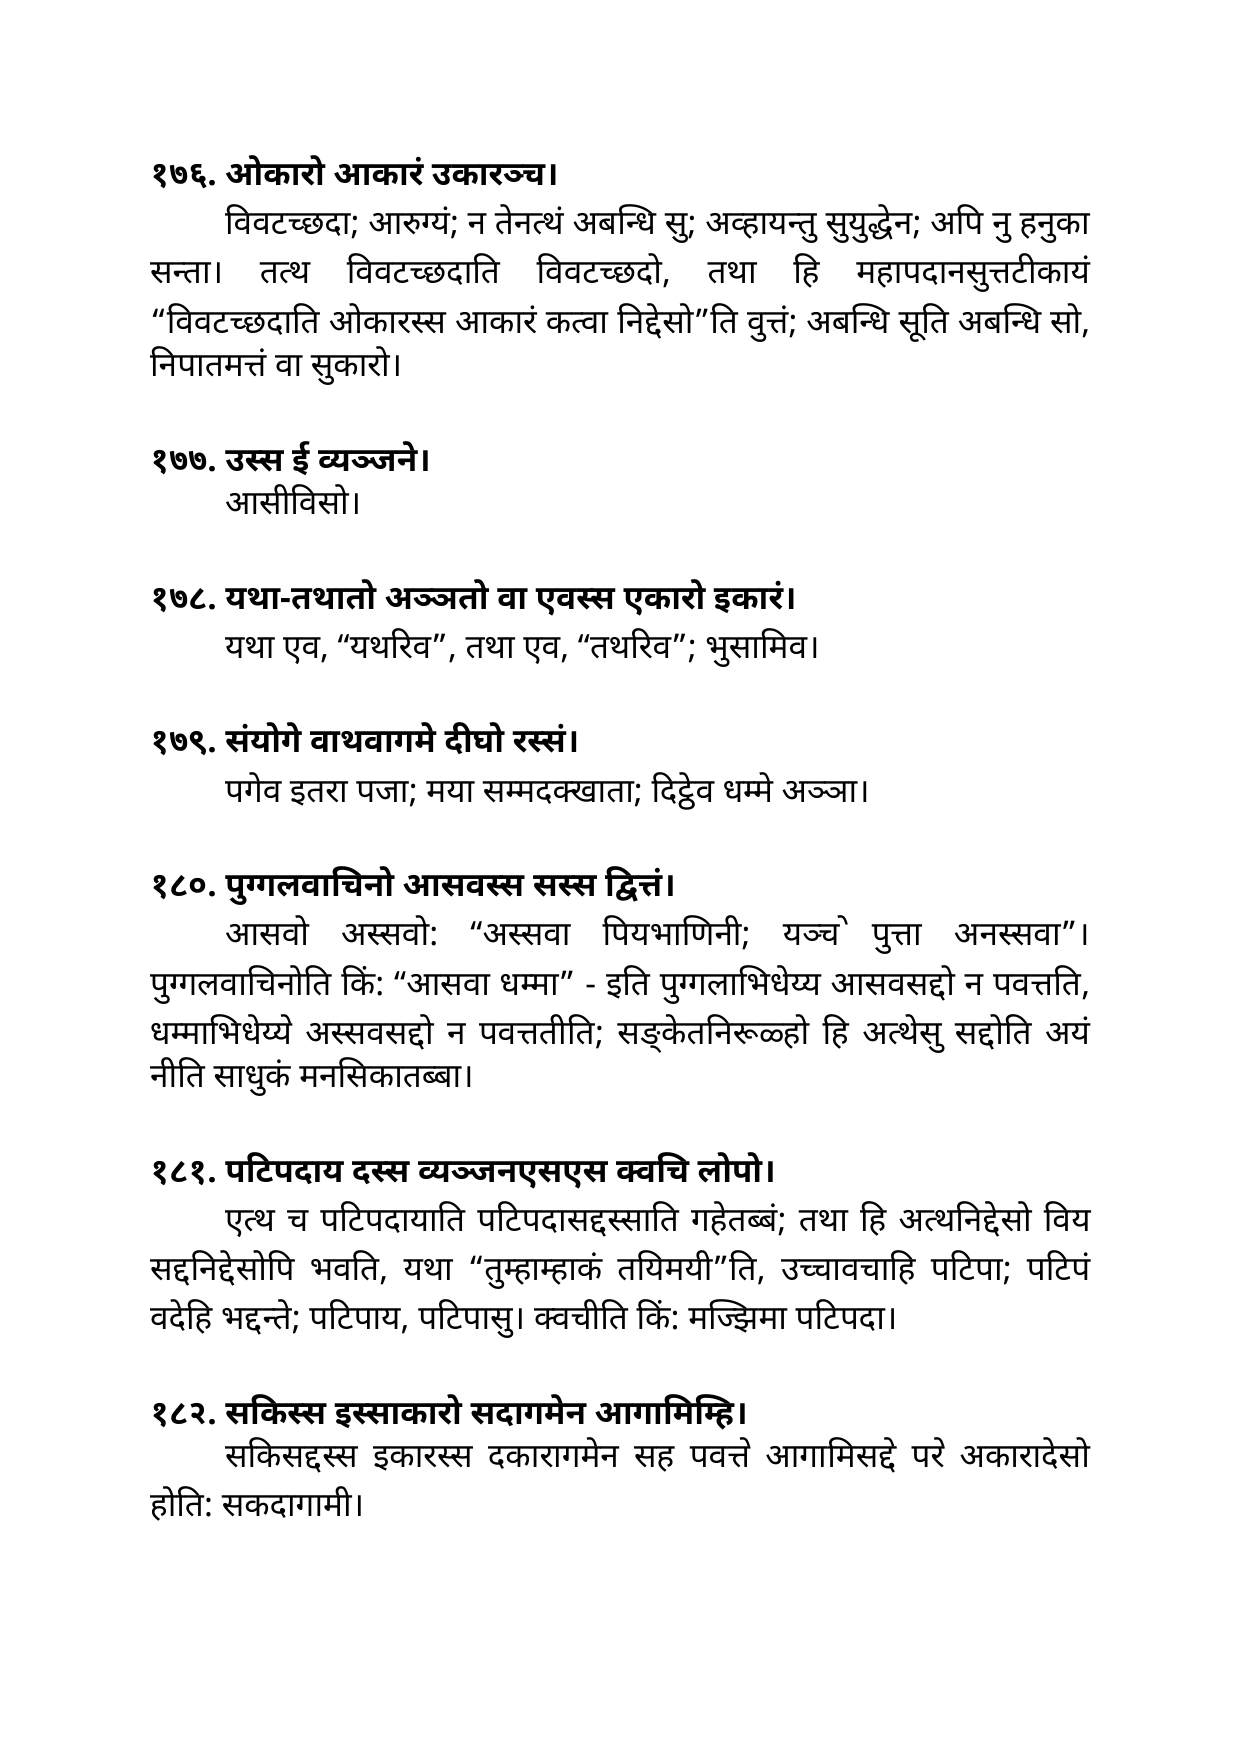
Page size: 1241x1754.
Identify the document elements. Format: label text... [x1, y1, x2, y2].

text पगेव इतरा पजा; मया सम्मदक्खाता; दिट्ठेव धम्मे अञ्ञा। [150, 766, 1090, 816]
text १७६. ओकारो आकारं उकारञ्च। [150, 150, 1090, 199]
text विवटच्छदा; आरुग्यं; न तेनत्थं अबन्धि सु; अव्हायन्तु सुयुद्धेन; अपि नु हनुका सन्ता। तत्थ विवटच्छदाति विवटच्छदो, तथा हि महापदानसुत्तटीकायं “विवटच्छदाति ओकारस्स आकारं कत्वा निद्देसो”ति वुत्तं; अबन्धि सूति अबन्धि सो, निपातमत्तं वा सुकारो। [150, 199, 1090, 390]
text १८१. पटिपदाय दस्स व्यञ्जनएसएस क्वचि लोपो। [150, 1147, 1090, 1196]
text १७९. संयोगे वाथवागमे दीघो रस्सं। [150, 717, 1090, 766]
text १७७. उस्स ई व्यञ्जने। [150, 436, 1090, 485]
text एत्थ च पटिपदायाति पटिपदासद्दस्साति गहेतब्बं; तथा हि अत्थनिद्देसो विय सद्दनिद्देसोपि भवति, यथा “तुम्हाम्हाकं तयिमयी”ति, उच्चावचाहि पटिपा; पटिपं वदेहि भद्दन्ते; पटिपाय, पटिपासु। क्वचीति किं: मज्झिमा पटिपदा। [150, 1196, 1090, 1343]
text यथा एव, “यथरिव”, तथा एव, “तथरिव”; भुसामिव। [150, 623, 1090, 672]
text १७८. यथा-तथातो अञ्ञतो वा एवस्स एकारो इकारं। [150, 573, 1090, 623]
text आसीविसो। [150, 485, 1090, 528]
text आसवो अस्सवो: “अस्सवा पियभाणिनी; यञ्चे पुत्ता अनस्सवा”। पुग्गलवाचिनोति किं: “आसवा धम्मा” - इति पुग्गलाभिधेय्य आसवसद्दो न पवत्तति, धम्माभिधेय्ये अस्सवसद्दो न पवत्ततीति; सङ्केतनिरूळ्हो हि अत्थेसु सद्दोति अयं नीति साधुकं मनसिकातब्बा। [150, 910, 1090, 1101]
text सकिसद्दस्स इकारस्स दकारागमेन सह पवत्ते आगामिसद्दे परे अकारादेसो होति: सकदागामी। [150, 1438, 1090, 1530]
text १८२. सकिस्स इस्साकारो सदागमेन आगामिम्हि। [150, 1389, 1090, 1438]
text १८०. पुग्गलवाचिनो आसवस्स सस्स द्वित्तं। [150, 861, 1090, 910]
